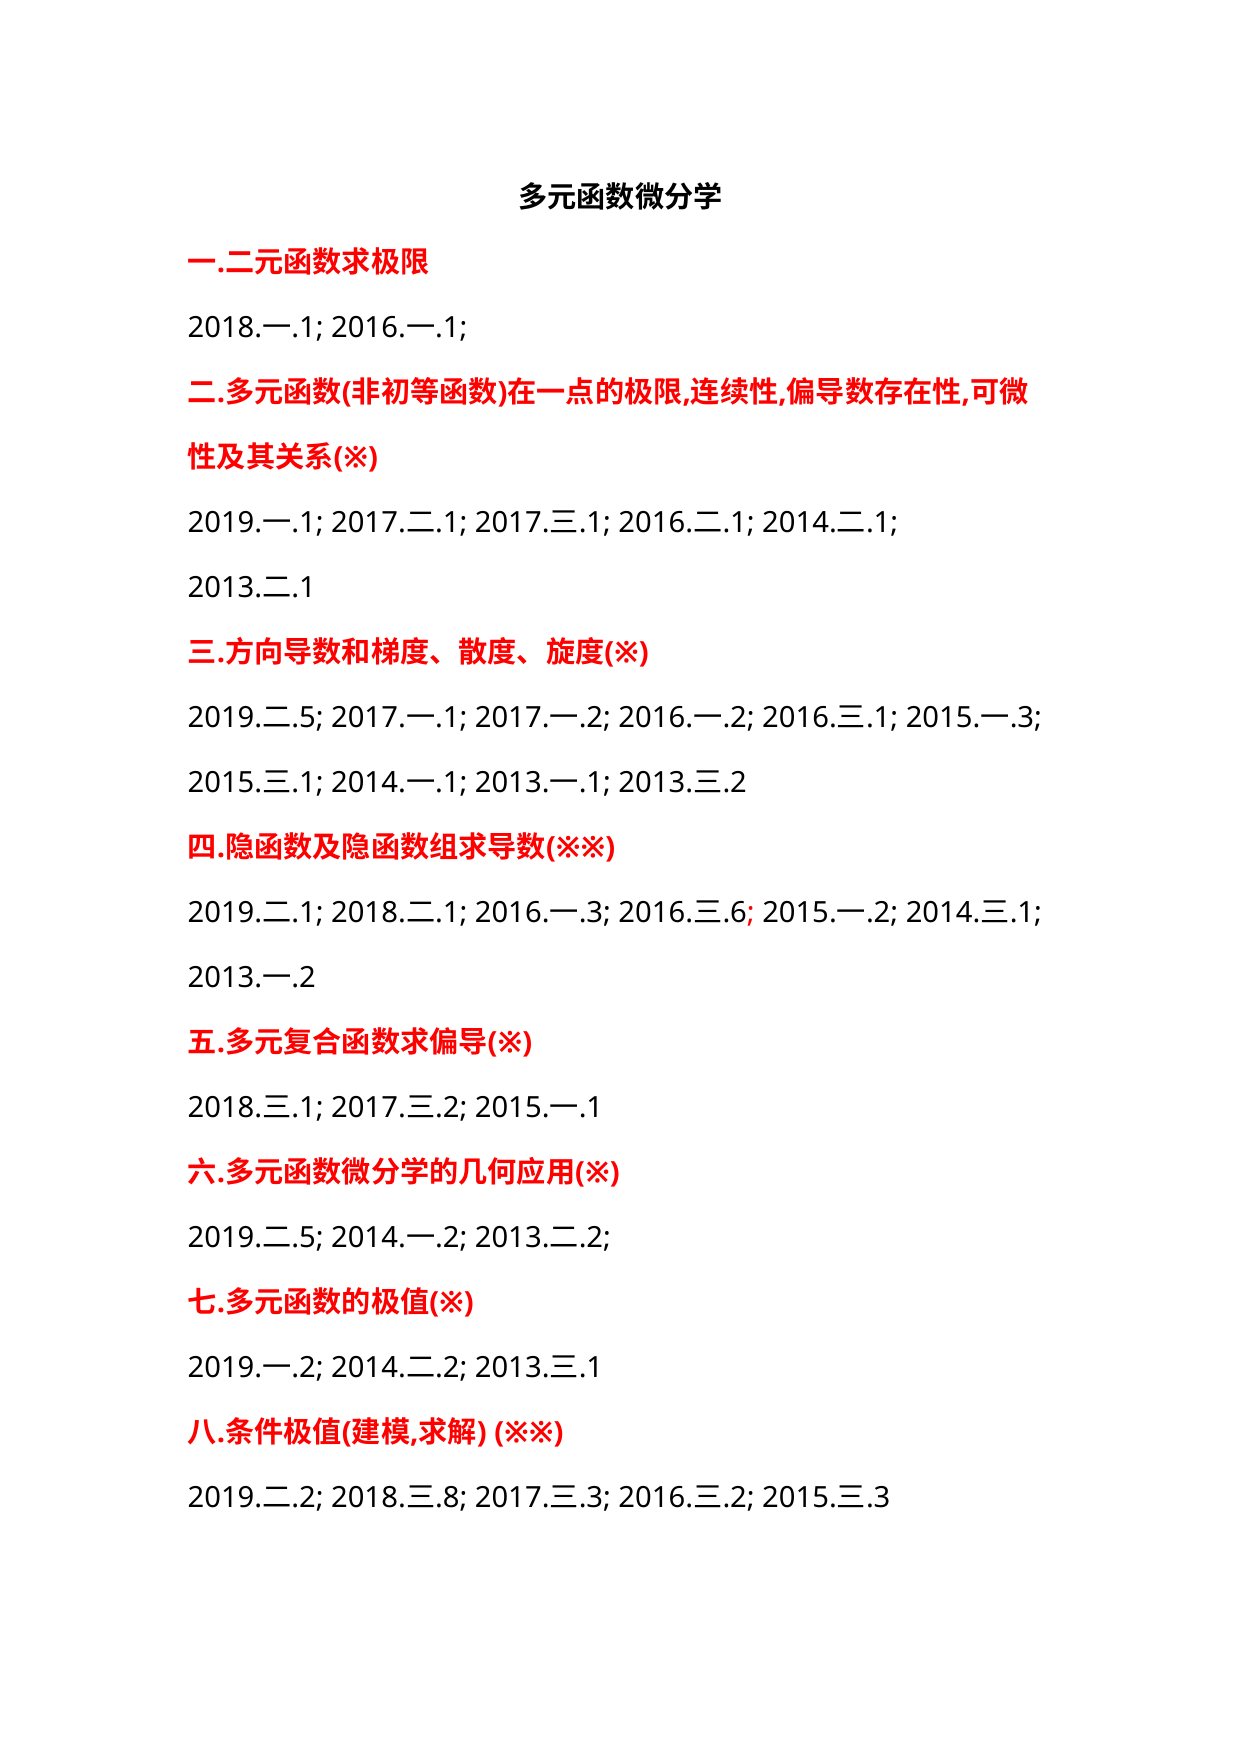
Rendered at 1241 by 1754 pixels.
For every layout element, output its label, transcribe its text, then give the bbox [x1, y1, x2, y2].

text 六.多元函数微分学的几何应用(※) [187, 1137, 1053, 1202]
text 多元函数微分学 [187, 162, 1053, 227]
text 2019.二.5; 2014.一.2; 2013.二.2; [187, 1202, 1053, 1267]
text 2019.二.1; 2018.二.1; 2016.一.3; 2016.三.6; 2015.一.2; 2014.三.1; 2013.一.2 [187, 877, 1053, 1007]
text 2018.三.1; 2017.三.2; 2015.一.1 [187, 1072, 1053, 1137]
text 2013.二.1 [187, 552, 1053, 617]
text 2018.一.1; 2016.一.1; [187, 292, 1053, 357]
text 八.条件极值(建模,求解) (※※) [187, 1397, 1053, 1462]
text 2019.一.1; 2017.二.1; 2017.三.1; 2016.二.1; 2014.二.1; [187, 487, 1053, 552]
text 一.二元函数求极限 [187, 227, 1053, 292]
text 七.多元函数的极值(※) [187, 1267, 1053, 1332]
text 2019.二.2; 2018.三.8; 2017.三.3; 2016.三.2; 2015.三.3 [187, 1462, 1053, 1527]
text 2019.一.2; 2014.二.2; 2013.三.1 [187, 1332, 1053, 1397]
text 二.多元函数(非初等函数)在一点的极限,连续性,偏导数存在性,可微性及其关系(※) [187, 357, 1053, 487]
text 三.方向导数和梯度、散度、旋度(※) [187, 617, 1053, 682]
text 四.隐函数及隐函数组求导数(※※) [187, 812, 1053, 877]
text 五.多元复合函数求偏导(※) [187, 1007, 1053, 1072]
text 2019.二.5; 2017.一.1; 2017.一.2; 2016.一.2; 2016.三.1; 2015.一.3; 2015.三.1; 2014.一.1; 2013.一.1; 2013.三.2 [187, 682, 1053, 812]
